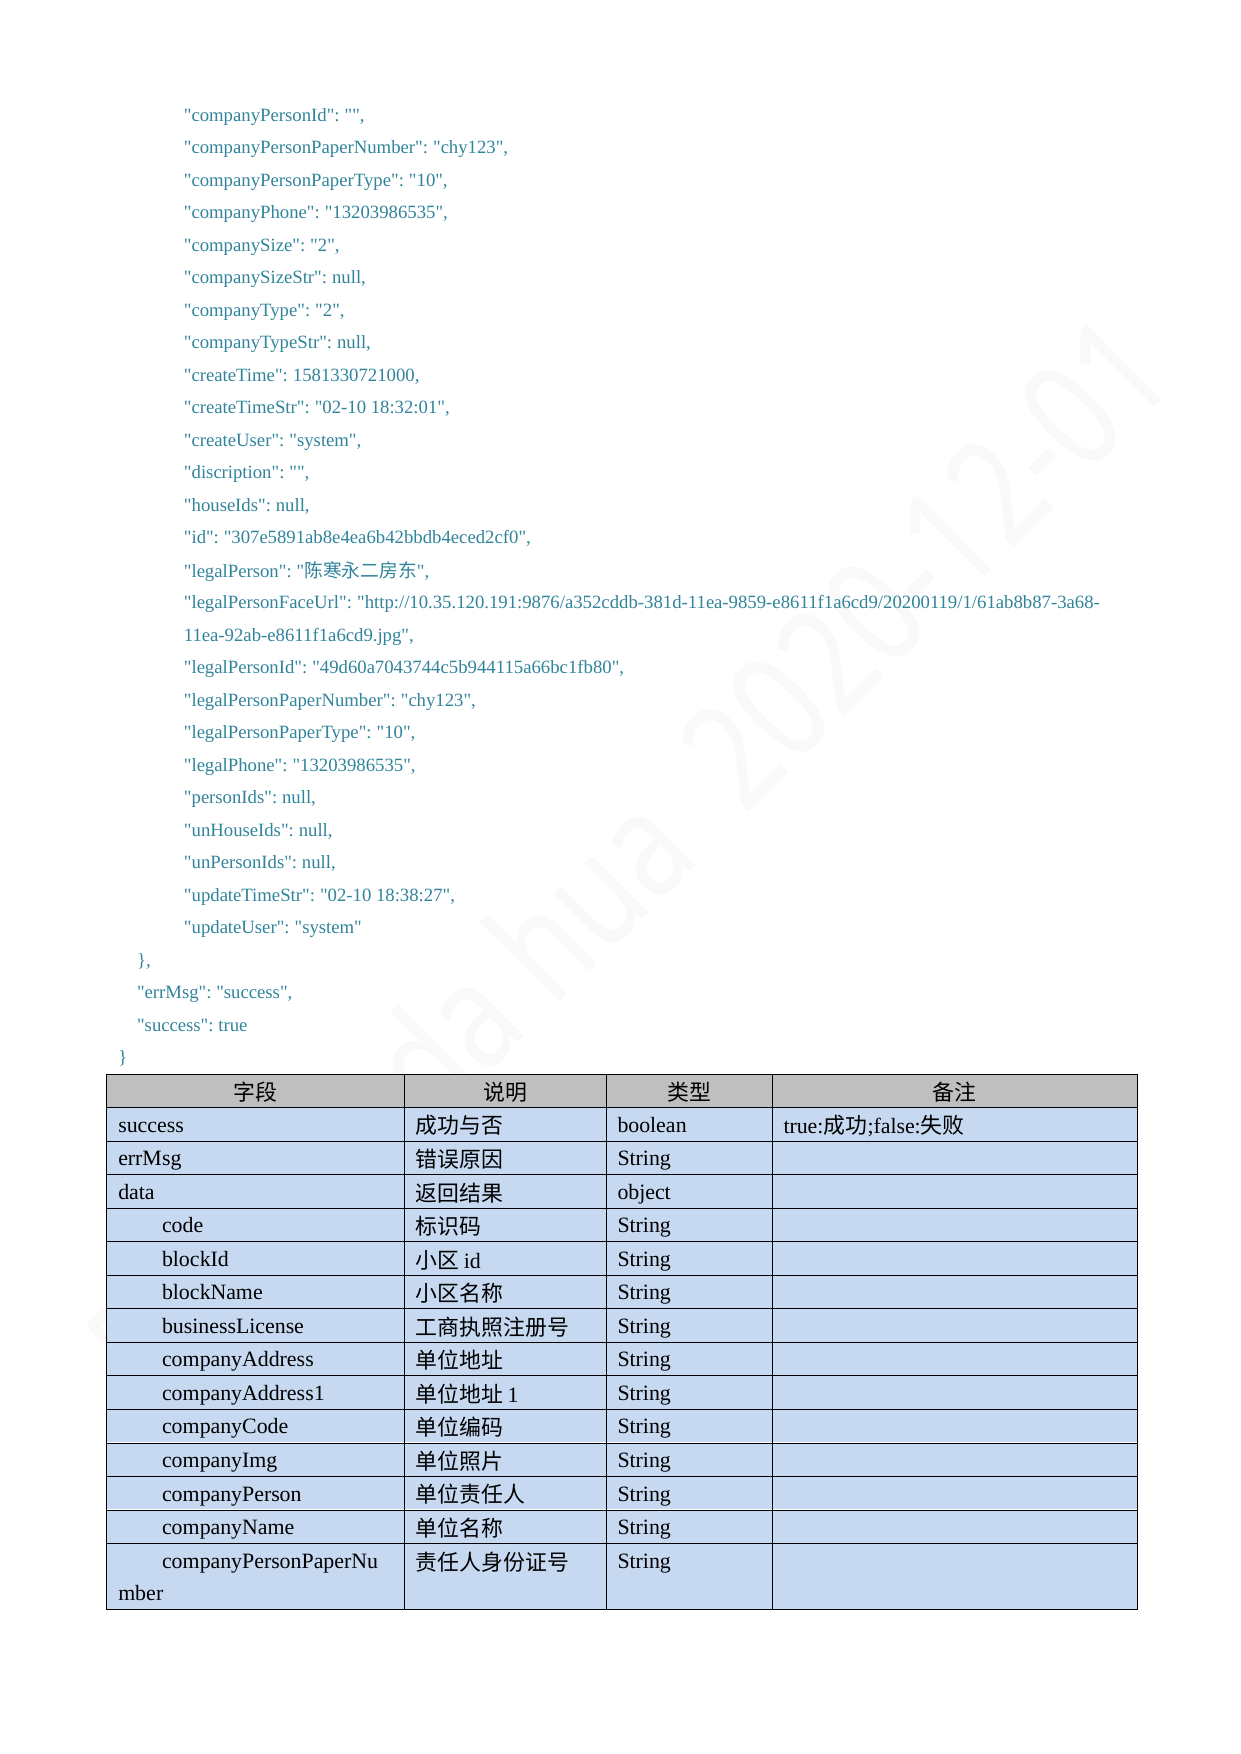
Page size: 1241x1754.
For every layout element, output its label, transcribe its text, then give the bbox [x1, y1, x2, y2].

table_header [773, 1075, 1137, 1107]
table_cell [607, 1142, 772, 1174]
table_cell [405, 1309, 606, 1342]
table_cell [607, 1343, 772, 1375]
text } [118, 1041, 1122, 1073]
text "legalPersonFaceUrl": "http://10.35.120.191:9876/a352cddb-381d-11ea-9859-e8611f1a6cd9/20200119/1/61ab8b87-3a68-11ea-92ab-e8611f1a6cd9.jpg", [184, 586, 1122, 651]
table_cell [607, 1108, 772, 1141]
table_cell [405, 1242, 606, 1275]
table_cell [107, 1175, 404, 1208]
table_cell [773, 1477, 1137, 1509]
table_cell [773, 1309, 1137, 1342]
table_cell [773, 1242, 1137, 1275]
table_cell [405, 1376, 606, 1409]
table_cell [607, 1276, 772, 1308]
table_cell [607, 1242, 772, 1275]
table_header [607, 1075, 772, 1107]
text "success": true [118, 1008, 1122, 1041]
text }, [118, 943, 1122, 976]
text "companyPersonPaperType": "10", [184, 163, 1122, 196]
text "companyPhone": "13203986535", [184, 196, 1122, 228]
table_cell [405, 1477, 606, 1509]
text "unHouseIds": null, [184, 813, 1122, 846]
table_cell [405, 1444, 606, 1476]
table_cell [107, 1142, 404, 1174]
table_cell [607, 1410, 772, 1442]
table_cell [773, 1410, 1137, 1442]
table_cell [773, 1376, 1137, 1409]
text "createTimeStr": "02-10 18:32:01", [184, 391, 1122, 423]
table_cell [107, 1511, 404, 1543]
text "personIds": null, [184, 781, 1122, 813]
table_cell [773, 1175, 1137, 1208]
text "legalPersonId": "49d60a7043744c5b944115a66bc1fb80", [184, 651, 1122, 683]
text "companySize": "2", [184, 228, 1122, 261]
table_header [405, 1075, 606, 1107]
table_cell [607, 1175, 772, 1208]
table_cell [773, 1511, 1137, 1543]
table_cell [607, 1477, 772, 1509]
text "updateUser": "system" [184, 911, 1122, 943]
text "id": "307e5891ab8e4ea6b42bbdb4eced2cf0", [184, 521, 1122, 553]
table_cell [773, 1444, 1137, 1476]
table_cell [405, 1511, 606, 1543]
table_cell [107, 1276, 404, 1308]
text "legalPhone": "13203986535", [184, 748, 1122, 781]
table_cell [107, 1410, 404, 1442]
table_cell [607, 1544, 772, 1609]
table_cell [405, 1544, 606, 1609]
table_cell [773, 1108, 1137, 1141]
text "unPersonIds": null, [184, 846, 1122, 878]
text "createTime": 1581330721000, [184, 358, 1122, 391]
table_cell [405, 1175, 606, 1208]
text "companyTypeStr": null, [184, 326, 1122, 358]
text "houseIds": null, [184, 488, 1122, 521]
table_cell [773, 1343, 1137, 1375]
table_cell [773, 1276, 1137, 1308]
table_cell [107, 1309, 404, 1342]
text "updateTimeStr": "02-10 18:38:27", [184, 878, 1122, 911]
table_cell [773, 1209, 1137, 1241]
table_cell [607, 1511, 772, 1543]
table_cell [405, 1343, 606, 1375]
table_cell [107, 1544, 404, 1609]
text "legalPersonPaperType": "10", [184, 716, 1122, 748]
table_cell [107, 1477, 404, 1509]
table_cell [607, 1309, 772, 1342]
text "createUser": "system", [184, 423, 1122, 456]
text "legalPersonPaperNumber": "chy123", [184, 683, 1122, 716]
text "companyPersonId": "", [184, 98, 1122, 131]
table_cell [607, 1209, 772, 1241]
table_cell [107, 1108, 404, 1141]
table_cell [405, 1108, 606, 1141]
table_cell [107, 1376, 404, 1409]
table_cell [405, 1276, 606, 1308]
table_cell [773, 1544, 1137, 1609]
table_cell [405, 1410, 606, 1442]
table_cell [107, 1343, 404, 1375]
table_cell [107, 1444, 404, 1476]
text "legalPerson": "陈寒永二房东", [184, 553, 1122, 586]
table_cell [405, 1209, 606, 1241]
text "companyPersonPaperNumber": "chy123", [184, 131, 1122, 163]
text "discription": "", [184, 456, 1122, 488]
text "companyType": "2", [184, 293, 1122, 326]
text "companySizeStr": null, [184, 261, 1122, 293]
text "errMsg": "success", [118, 976, 1122, 1008]
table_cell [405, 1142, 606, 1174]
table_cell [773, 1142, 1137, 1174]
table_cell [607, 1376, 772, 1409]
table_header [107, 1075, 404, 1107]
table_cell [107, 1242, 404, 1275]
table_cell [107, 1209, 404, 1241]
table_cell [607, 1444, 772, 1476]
